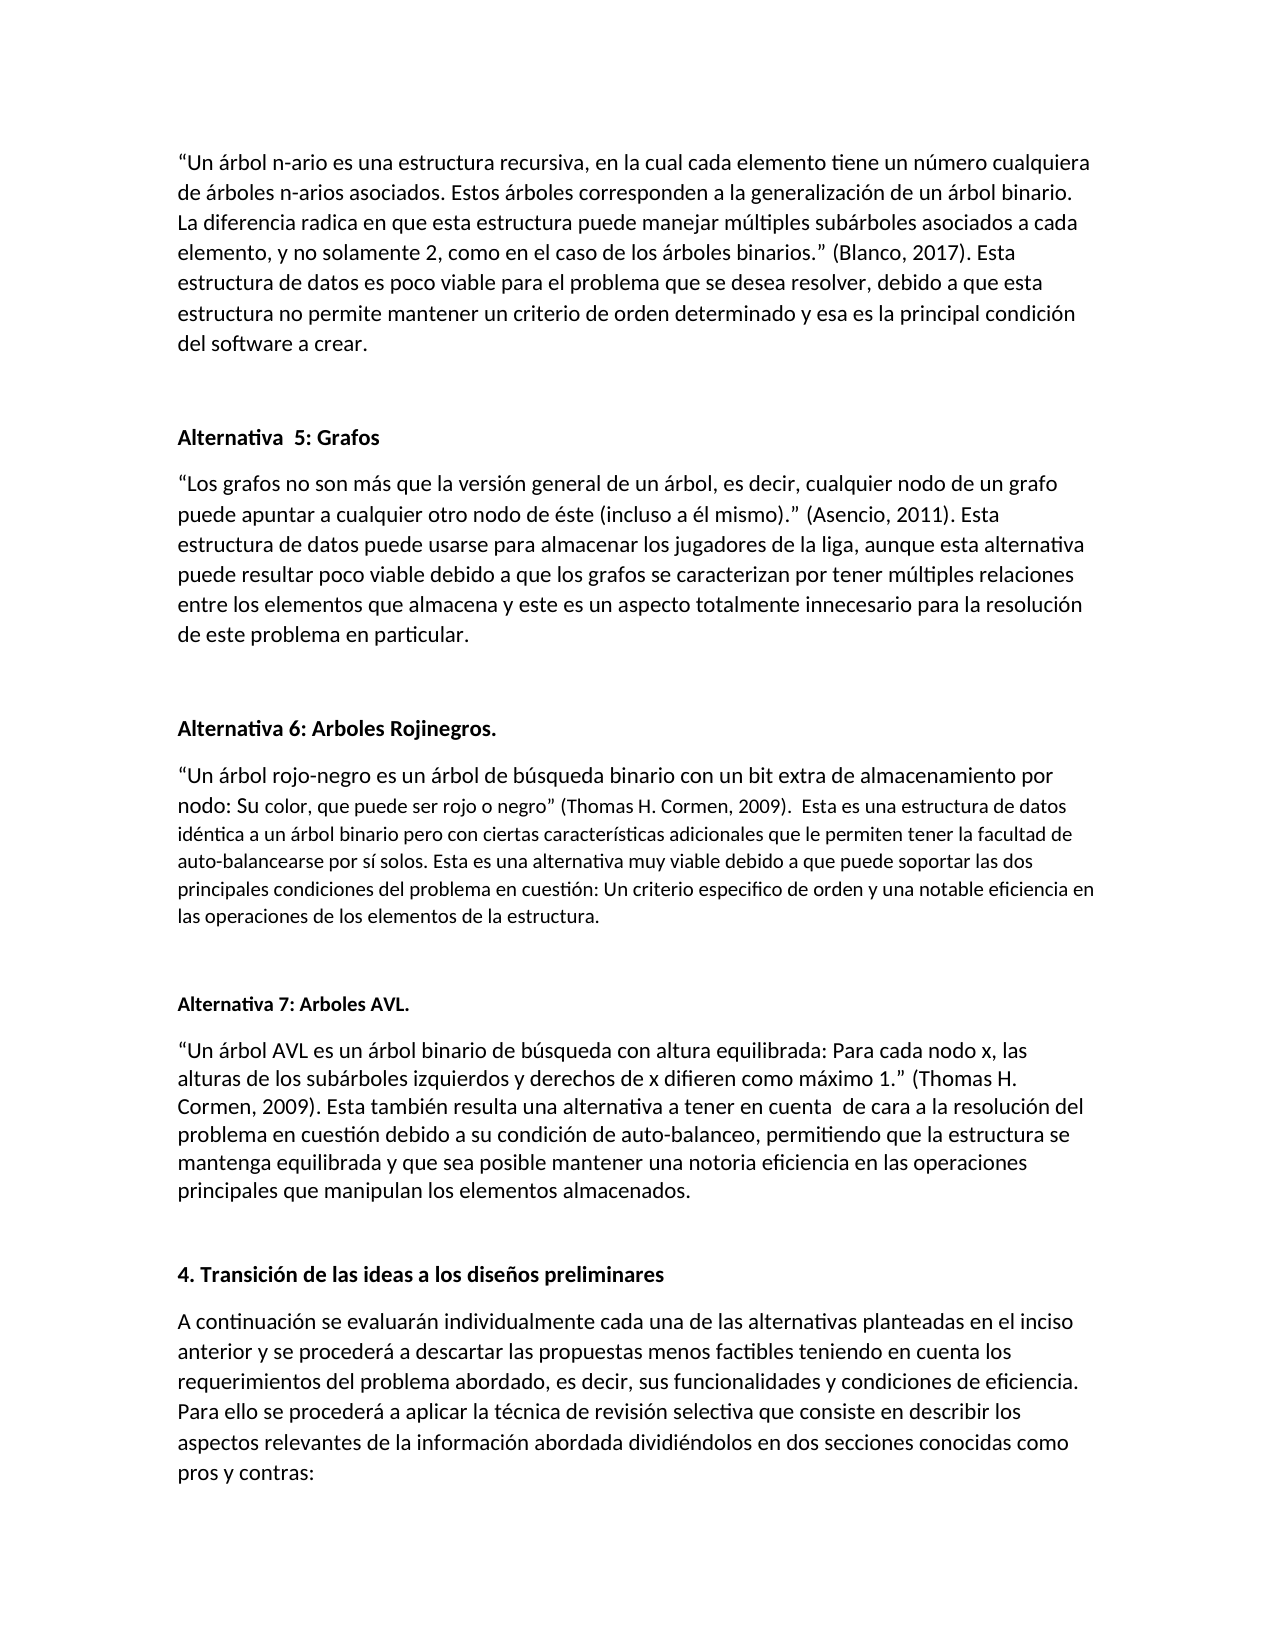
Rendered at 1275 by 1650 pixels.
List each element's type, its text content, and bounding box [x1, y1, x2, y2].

text “Un árbol n-ario es una estructura recursiva, en la cual cada elemento tiene un número cualquiera de árboles n-arios asociados. Estos árboles corresponden a la generalización de un árbol binario. La diferencia radica en que esta estructura puede manejar múltiples subárboles asociados a cada elemento, y no solamente 2, como en el caso de los árboles binarios.” . Esta estructura de datos es poco viable para el problema que se desea resolver, debido a que esta estructura no permite mantener un criterio de orden determinado y esa es la principal condición del software a crear. [177, 148, 1098, 357]
text Alternativa 7: Arboles AVL. [177, 992, 1098, 1017]
text A continuación se evaluarán individualmente cada una de las alternativas planteadas en el inciso anterior y se procederá a descartar las propuestas menos factibles teniendo en cuenta los requerimientos del problema abordado, es decir, sus funcionalidades y condiciones de eficiencia. Para ello se procederá a aplicar la técnica de revisión selectiva que consiste en describir los aspectos relevantes de la información abordada dividiéndolos en dos secciones conocidas como pros y contras: [177, 1307, 1098, 1486]
text Alternativa 5: Grafos [177, 423, 1098, 451]
text Alternativa 6: Arboles Rojinegros. [177, 714, 1098, 742]
text “Un árbol rojo-negro es un árbol de búsqueda binario con un bit extra de almacenamiento por nodo: Su color, que puede ser rojo o negro”. Esta es una estructura de datos idéntica a un árbol binario pero con ciertas características adicionales que le permiten tener la facultad de auto-balancearse por sí solos. Esta es una alternativa muy viable debido a que puede soportar las dos principales condiciones del problema en cuestión: Un criterio especifico de orden y una notable eficiencia en las operaciones de los elementos de la estructura. [177, 761, 1098, 929]
text “Un árbol AVL es un árbol binario de búsqueda con altura equilibrada: Para cada nodo x, las alturas de los subárboles izquierdos y derechos de x difieren como máximo 1.” . Esta también resulta una alternativa a tener en cuenta de cara a la resolución del problema en cuestión debido a su condición de auto-balanceo, permitiendo que la estructura se mantenga equilibrada y que sea posible mantener una notoria eficiencia en las operaciones principales que manipulan los elementos almacenados. [177, 1036, 1098, 1204]
text 4. Transición de las ideas a los diseños preliminares [177, 1260, 1098, 1288]
text “Los grafos no son más que la versión general de un árbol, es decir, cualquier nodo de un grafo puede apuntar a cualquier otro nodo de éste (incluso a él mismo).” . Esta estructura de datos puede usarse para almacenar los jugadores de la liga, aunque esta alternativa puede resultar poco viable debido a que los grafos se caracterizan por tener múltiples relaciones entre los elementos que almacena y este es un aspecto totalmente innecesario para la resolución de este problema en particular. [177, 469, 1098, 648]
